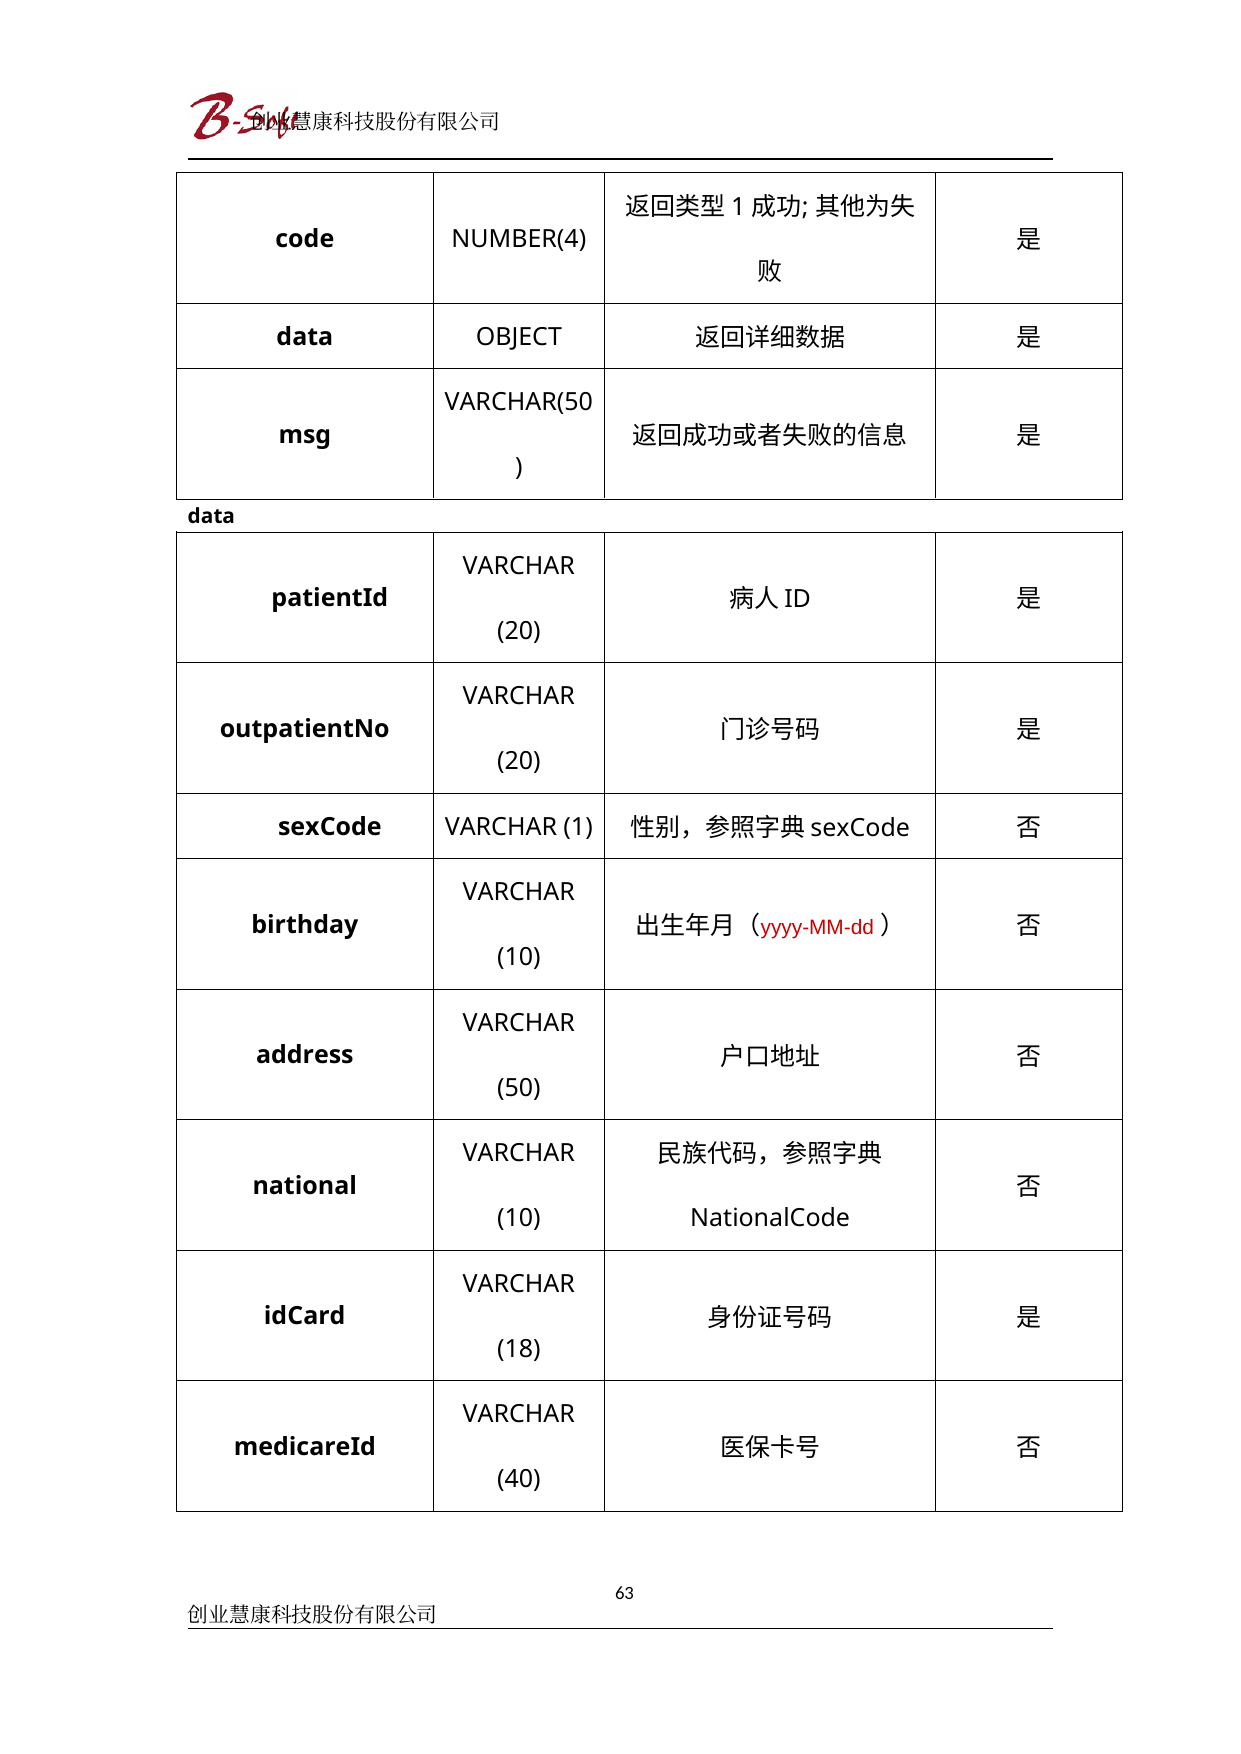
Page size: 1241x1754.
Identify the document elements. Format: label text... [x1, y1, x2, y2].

table_header VARCHAR (20) [434, 533, 604, 662]
table_cell 是 [936, 369, 1122, 498]
text data [187, 500, 1053, 531]
table_cell code [177, 173, 433, 302]
table_cell NUMBER(4) [434, 173, 604, 302]
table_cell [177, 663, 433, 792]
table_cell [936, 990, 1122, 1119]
table_cell VARCHAR(50) [434, 369, 604, 498]
table_cell OBJECT [434, 304, 604, 368]
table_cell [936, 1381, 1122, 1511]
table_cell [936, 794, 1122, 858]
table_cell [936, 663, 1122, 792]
table_cell 是 [936, 304, 1122, 368]
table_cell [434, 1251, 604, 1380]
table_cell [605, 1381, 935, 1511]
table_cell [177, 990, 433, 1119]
table_cell 返回成功或者失败的信息 [605, 369, 935, 498]
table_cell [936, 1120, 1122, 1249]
table_cell 返回详细数据 [605, 304, 935, 368]
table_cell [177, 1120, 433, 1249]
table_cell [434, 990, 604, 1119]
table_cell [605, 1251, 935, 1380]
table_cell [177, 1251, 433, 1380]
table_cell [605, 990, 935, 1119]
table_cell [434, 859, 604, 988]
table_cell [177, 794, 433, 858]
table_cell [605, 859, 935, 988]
table_cell data [177, 304, 433, 368]
table_header 是 [936, 533, 1122, 662]
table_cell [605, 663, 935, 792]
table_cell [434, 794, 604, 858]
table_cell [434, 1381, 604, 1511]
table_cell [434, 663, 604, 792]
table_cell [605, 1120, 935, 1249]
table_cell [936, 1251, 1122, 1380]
table_header patientId [177, 533, 433, 662]
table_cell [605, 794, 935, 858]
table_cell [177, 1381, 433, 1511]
picture [187, 88, 300, 140]
table_cell 返回类型 1 成功; 其他为失败 [605, 173, 935, 302]
table_header 病人ID [605, 533, 935, 662]
table_cell 是 [936, 173, 1122, 302]
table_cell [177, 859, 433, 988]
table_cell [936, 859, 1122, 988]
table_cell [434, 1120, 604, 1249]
table_cell msg [177, 369, 433, 498]
